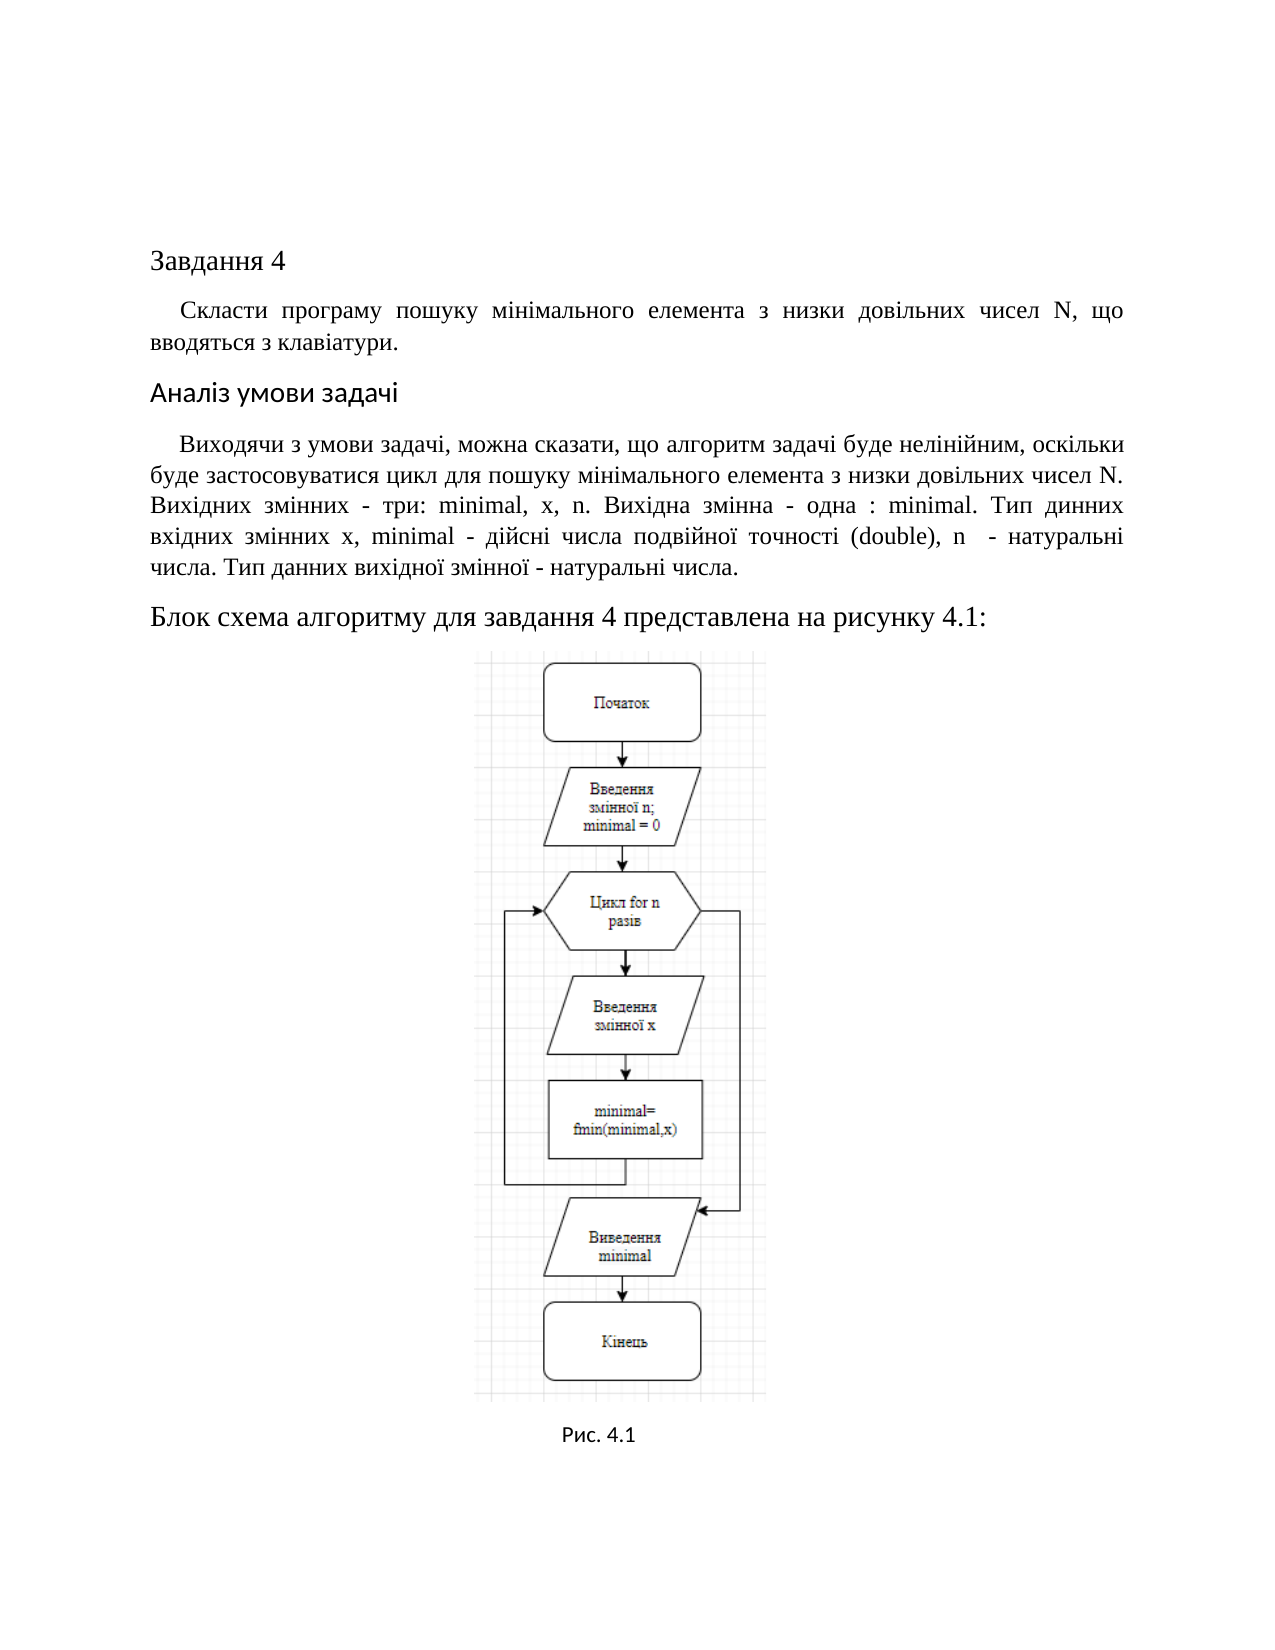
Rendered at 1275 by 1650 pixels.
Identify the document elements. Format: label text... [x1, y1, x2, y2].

text Виходячи з умови задачі, можна сказати, що алгоритм задачі буде нелінійним, оскільки буде застосовуватися цикл для пошуку мінімального елемента з низки довільних чисел N. Вихідних змінних - три: minimal, x, n. Вихідна змінна - одна : minimal. Тип динних вхідних змінних x, minimal - дійсні числа подвійної точності (double), n - натуральні числа. Тип данних вихідної змінної - натуральні числа. [150, 429, 1125, 581]
text Блок схема алгоритму для завдання 4 представлена на рисунку 4.1: [150, 599, 1125, 633]
text Рис. 4.1 [150, 1420, 1125, 1448]
text Скласти програму пошуку мінімального елемента з низки довільних чисел N, що вводяться з клавіатури. [150, 296, 1125, 355]
text Аналіз умови задачі [150, 374, 1125, 410]
text Завдання 4 [150, 243, 1125, 276]
